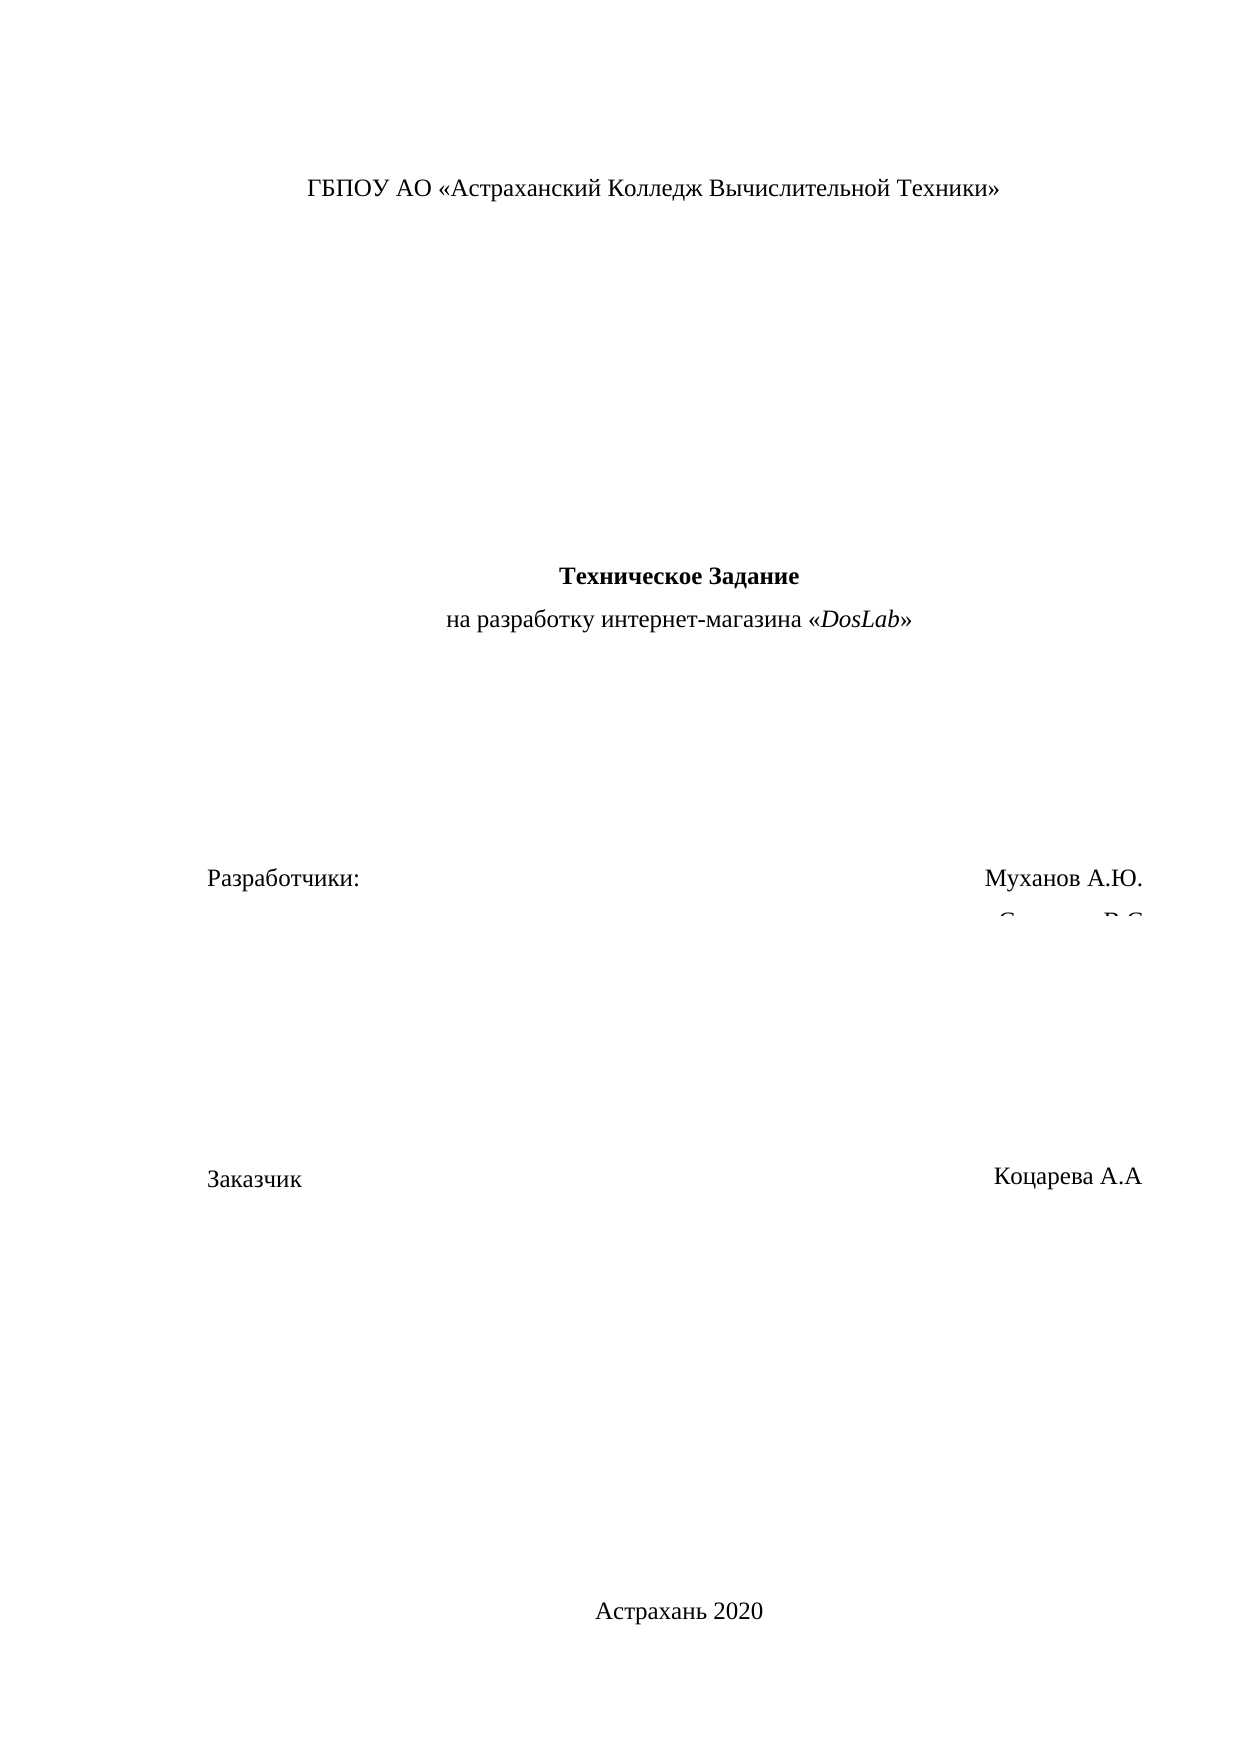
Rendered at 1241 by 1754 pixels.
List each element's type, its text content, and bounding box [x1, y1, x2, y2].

text Разработчики: [118, 863, 884, 891]
text Астрахань 2020 [118, 1596, 1152, 1624]
text на разработку интернет-магазина «DosLab» [118, 604, 1152, 633]
text Техническое Задание [118, 561, 1152, 589]
text Заказчик [118, 1164, 883, 1193]
subtitle ГБПОУ АО «Астраханский Колледж Вычислительной Техники» [118, 173, 1152, 201]
